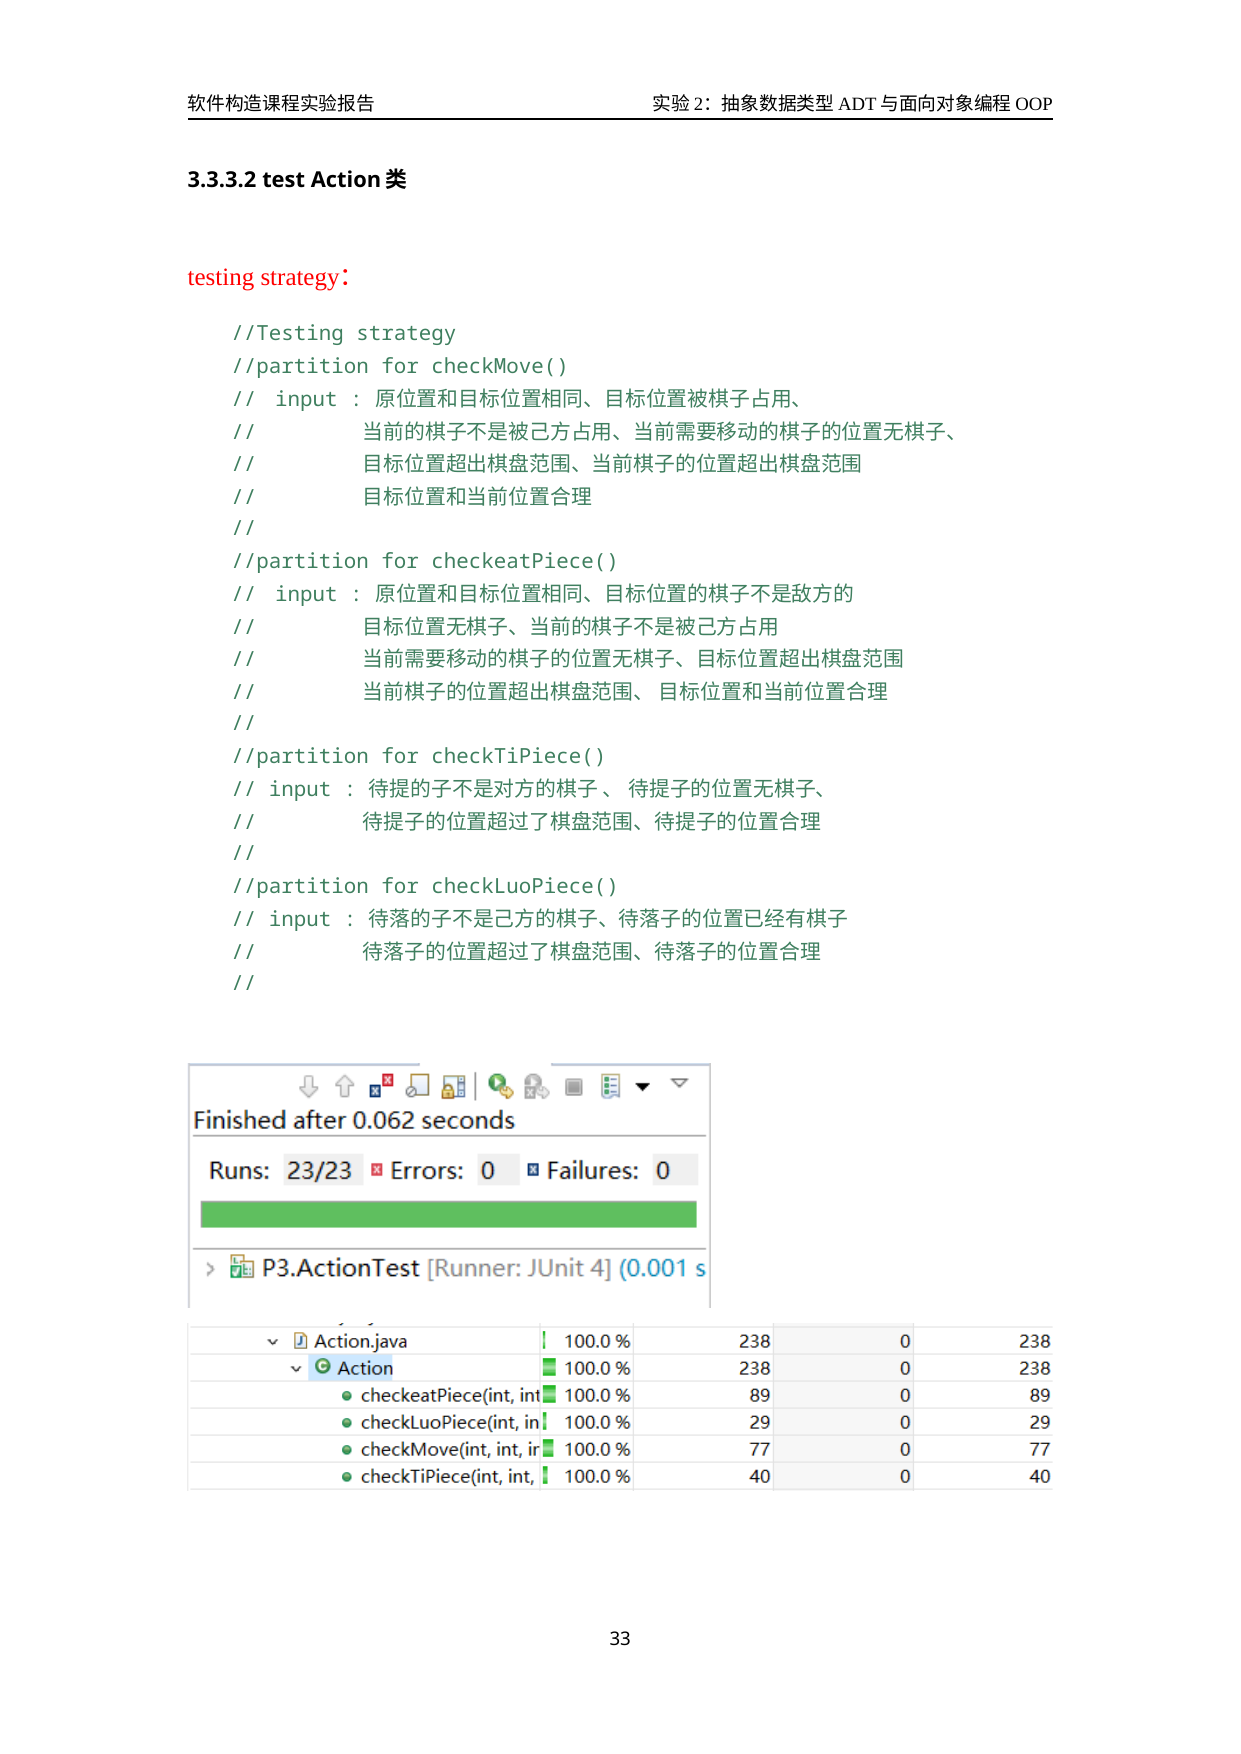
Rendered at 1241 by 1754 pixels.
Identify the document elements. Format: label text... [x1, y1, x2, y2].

picture [187, 1063, 711, 1308]
text // input : 待提的子不是对方的棋子 、 待提子的位置无棋子、 [187, 771, 1053, 804]
text // [187, 836, 1053, 869]
text // [187, 966, 1053, 999]
subtitle test Action类 [187, 162, 1053, 194]
text // 当前棋子的位置超出棋盘范围、 目标位置和当前位置合理 [187, 674, 1053, 706]
picture [187, 1323, 1053, 1491]
text // 待落子的位置超过了棋盘范围、待落子的位置合理 [187, 934, 1053, 966]
text // [187, 511, 1053, 544]
text // 目标位置超出棋盘范围、当前棋子的位置超出棋盘范围 [187, 446, 1053, 479]
text //partition for checkTiPiece() [187, 739, 1053, 771]
text // input : 原位置和目标位置相同、目标位置被棋子占用、 [187, 381, 1053, 414]
text // 当前的棋子不是被己方占用、当前需要移动的棋子的位置无棋子、 [187, 414, 1053, 446]
text // input : 原位置和目标位置相同、目标位置的棋子不是敌方的 [187, 576, 1053, 609]
text // 目标位置和当前位置合理 [187, 479, 1053, 511]
text //Testing strategy [187, 316, 1053, 349]
text //partition for checkLuoPiece() [187, 869, 1053, 901]
text //partition for checkeatPiece() [187, 544, 1053, 576]
text // input : 待落的子不是己方的棋子、待落子的位置已经有棋子 [187, 901, 1053, 934]
text // 待提子的位置超过了棋盘范围、待提子的位置合理 [187, 804, 1053, 836]
text testing strategy： [187, 242, 1053, 307]
text // [187, 706, 1053, 739]
text // 当前需要移动的棋子的位置无棋子、目标位置超出棋盘范围 [187, 641, 1053, 674]
text // 目标位置无棋子、当前的棋子不是被己方占用 [187, 609, 1053, 641]
text //partition for checkMove() [187, 349, 1053, 381]
